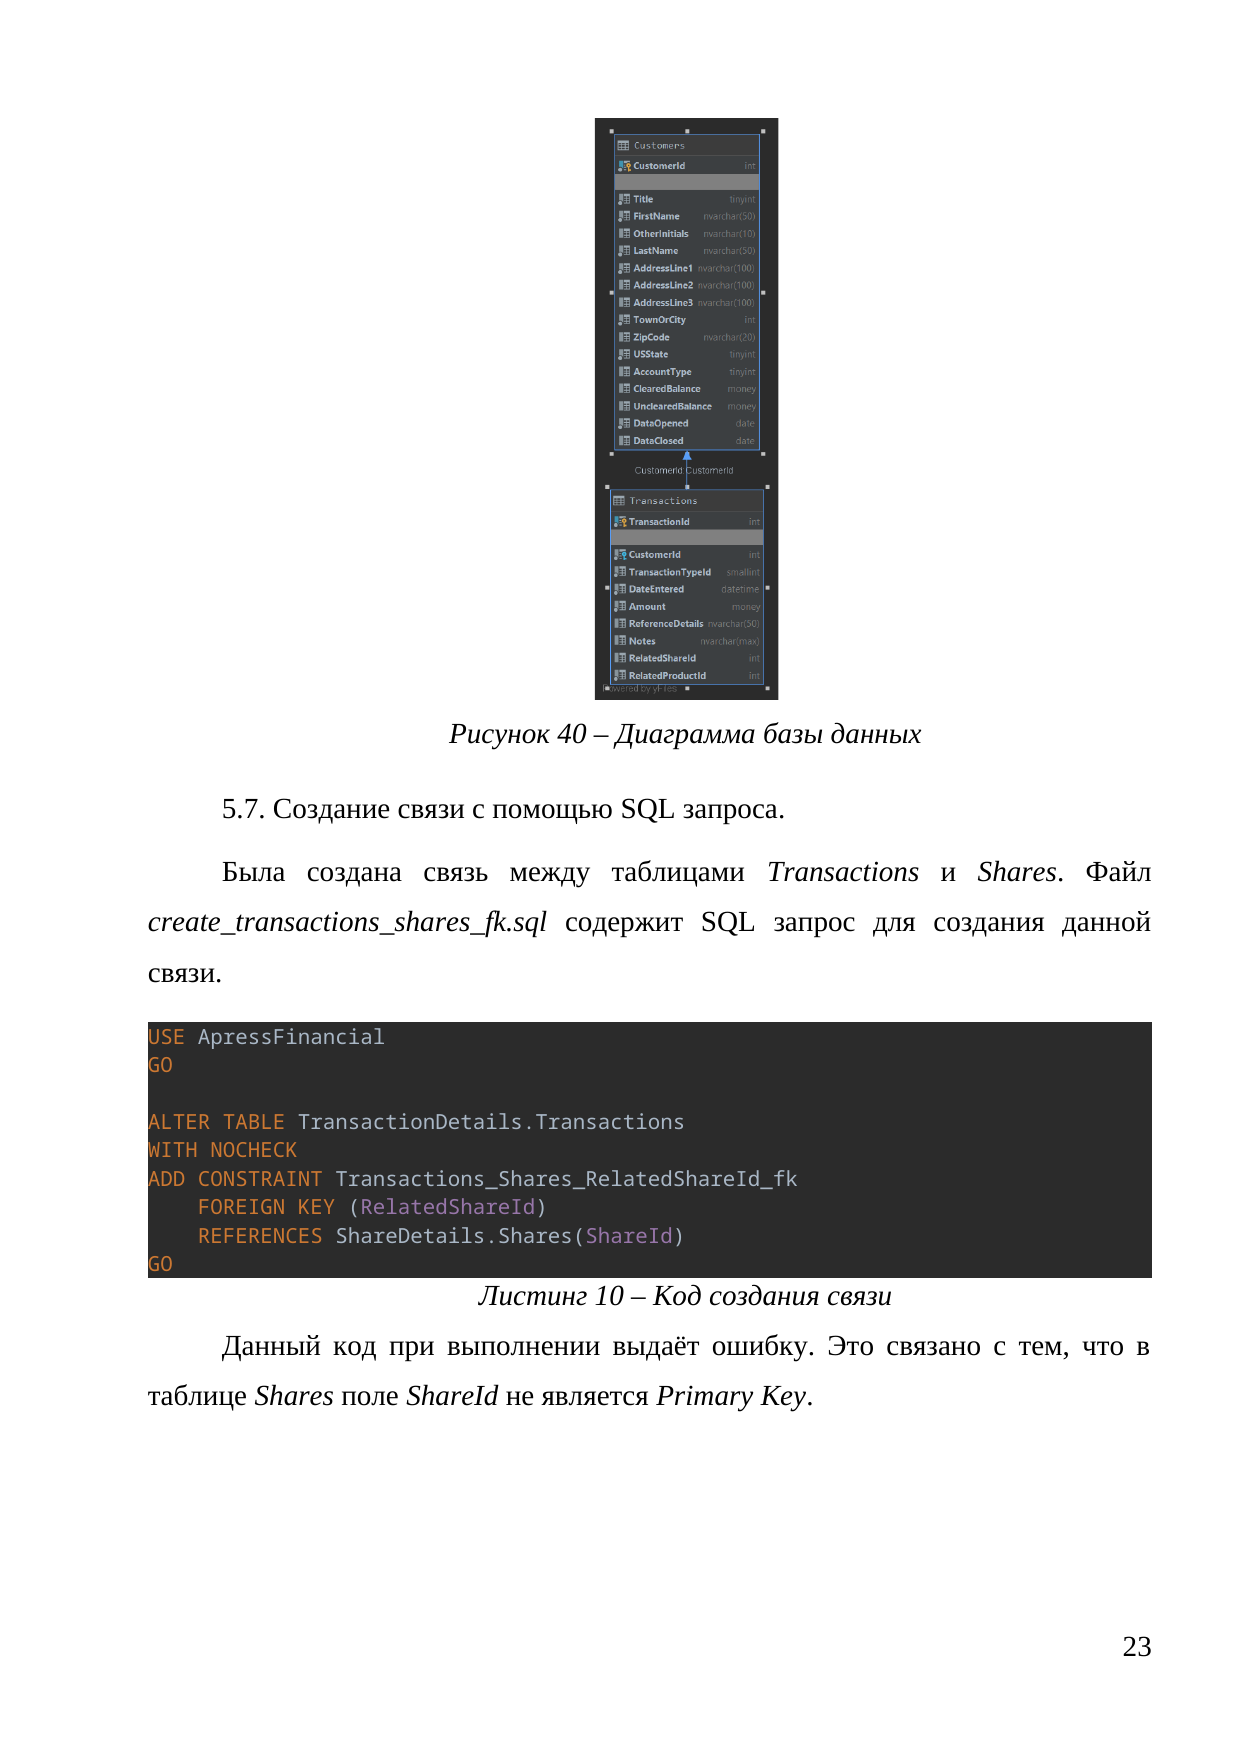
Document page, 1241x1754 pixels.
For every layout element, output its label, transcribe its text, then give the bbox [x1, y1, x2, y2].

text Была создана связь между таблицами Transactions и Shares. Файл create_transactions_shares_fk.sql содержит SQL запрос для создания данной связи. [148, 854, 1152, 988]
text USE ApressFinancial GO ALTER TABLE TransactionDetails.Transactions WITH NOCHECK ADD CONSTRAINT Transactions_Shares_RelatedShareId_fk FOREIGN KEY (RelatedShareId) REFERENCES ShareDetails.Shares(ShareId) GO [148, 1022, 1152, 1278]
text Листинг 10 – Код создания связи [148, 1278, 1152, 1311]
subtitle Создание связи с помощью SQL запроса. [148, 791, 1152, 825]
picture [594, 118, 779, 700]
text Рисунок 40 – Диаграмма базы данных [148, 716, 1152, 750]
text Данный код при выполнении выдаёт ошибку. Это связано с тем, что в таблице Shares поле ShareId не является Primary Key. [148, 1328, 1152, 1412]
